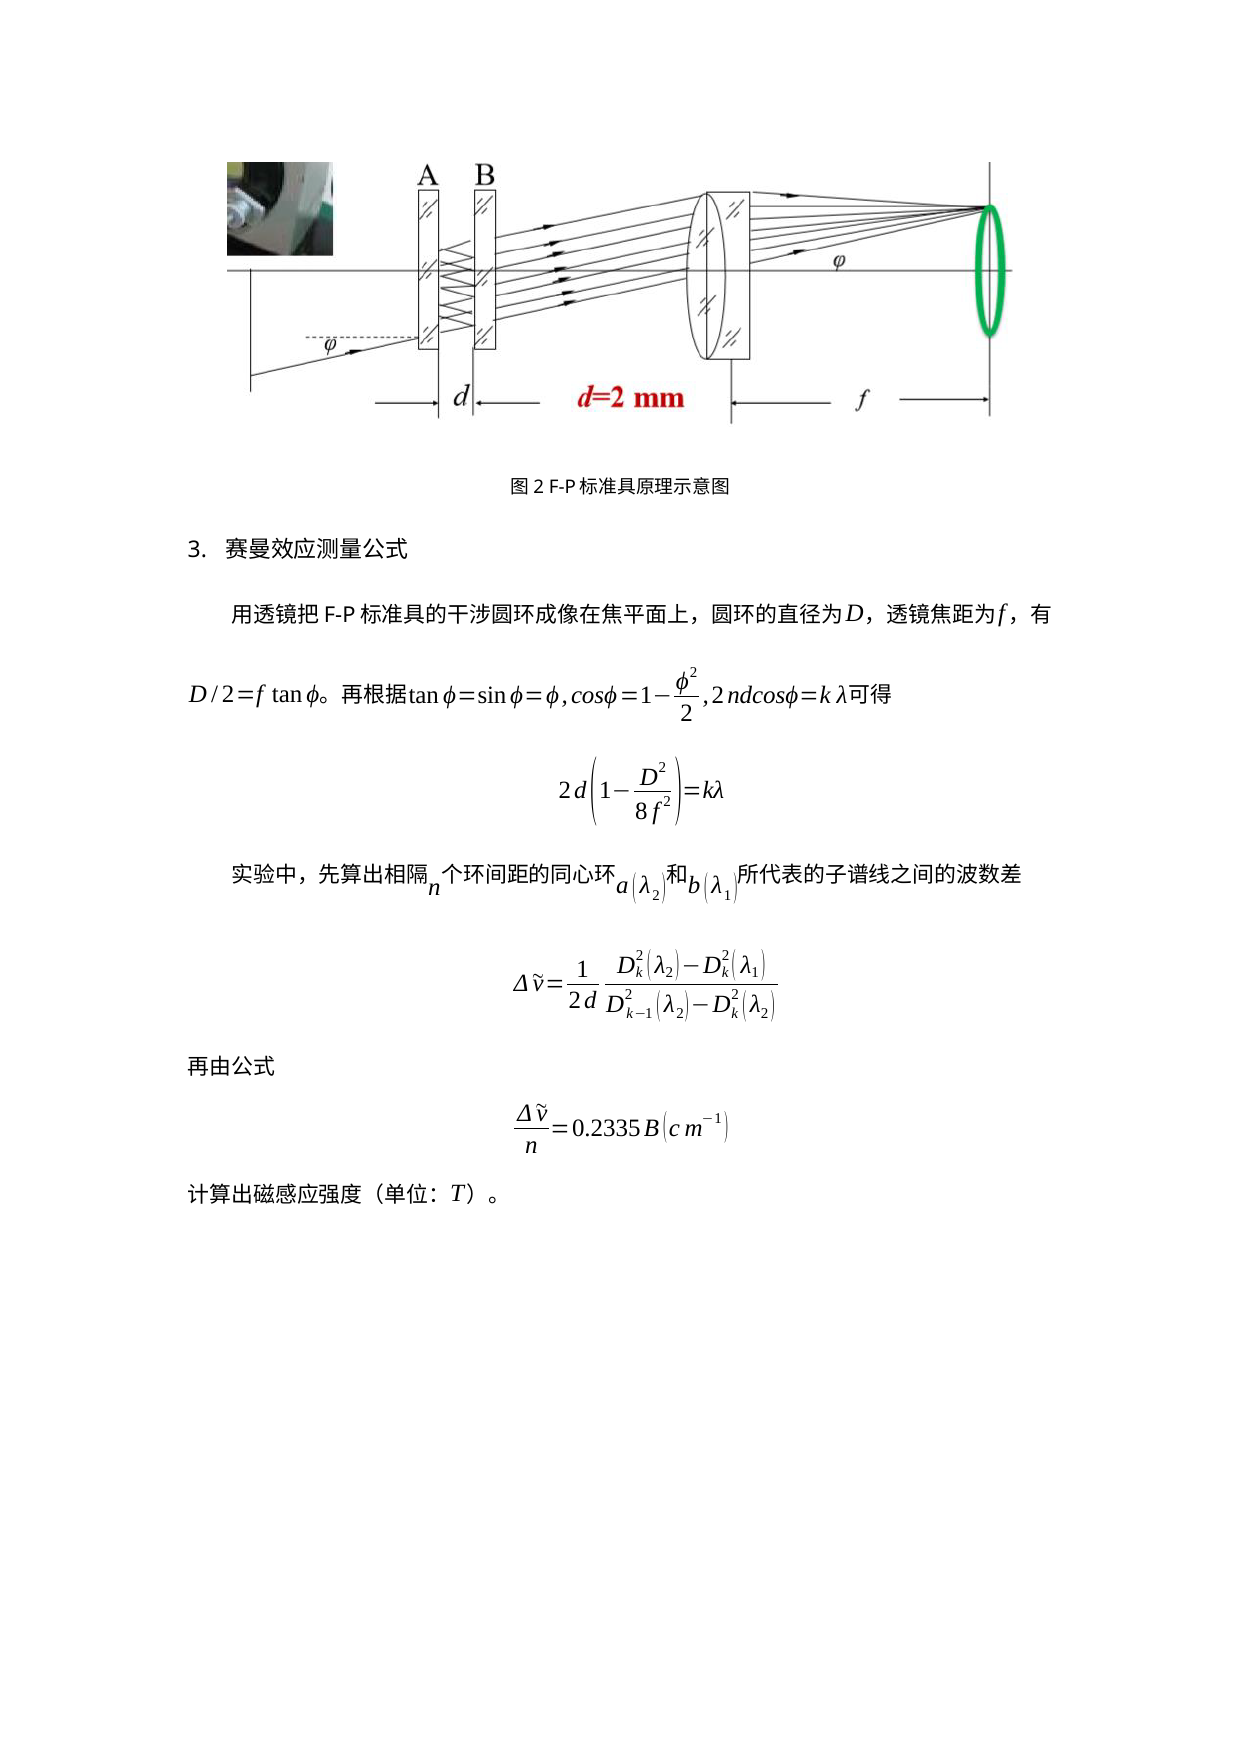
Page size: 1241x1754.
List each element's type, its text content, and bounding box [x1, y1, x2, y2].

text 计算出磁感应强度（单位：）。 [187, 1177, 1053, 1209]
list 赛曼效应测量公式 [187, 515, 1053, 580]
text 再由公式 [187, 1048, 1053, 1081]
text 实验中，先算出相隔个环间距的同心环和所代表的子谱线之间的波数差 [187, 855, 1053, 920]
text 图2 F-P标准具原理示意图 [187, 469, 1053, 502]
text 用透镜把F-P标准具的干涉圆环成像在焦平面上，圆环的直径为，透镜焦距为，有。再根据可得 [187, 597, 1053, 727]
